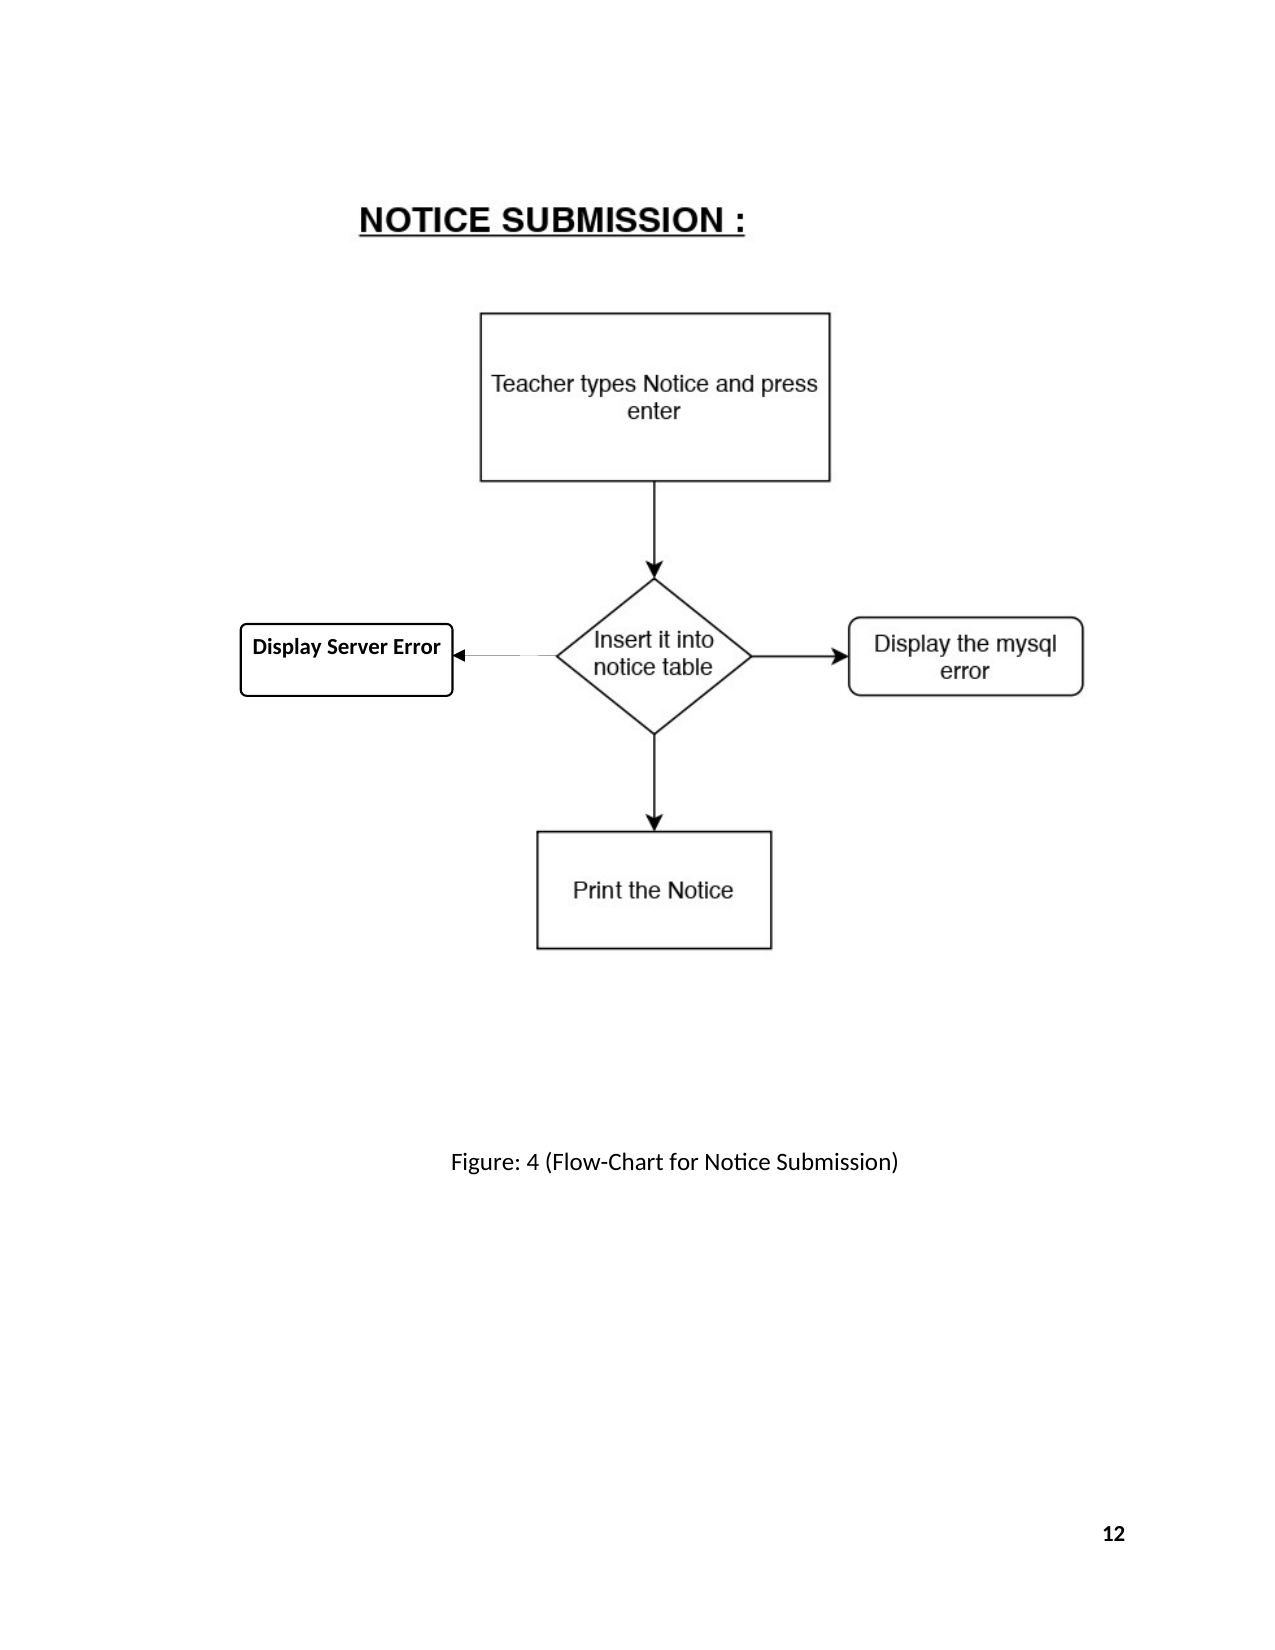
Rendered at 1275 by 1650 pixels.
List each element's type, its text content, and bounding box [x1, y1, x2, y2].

picture [225, 150, 1275, 1048]
text Figure: 4 (Flow-Chart for Notice Submission) [150, 1146, 1125, 1177]
